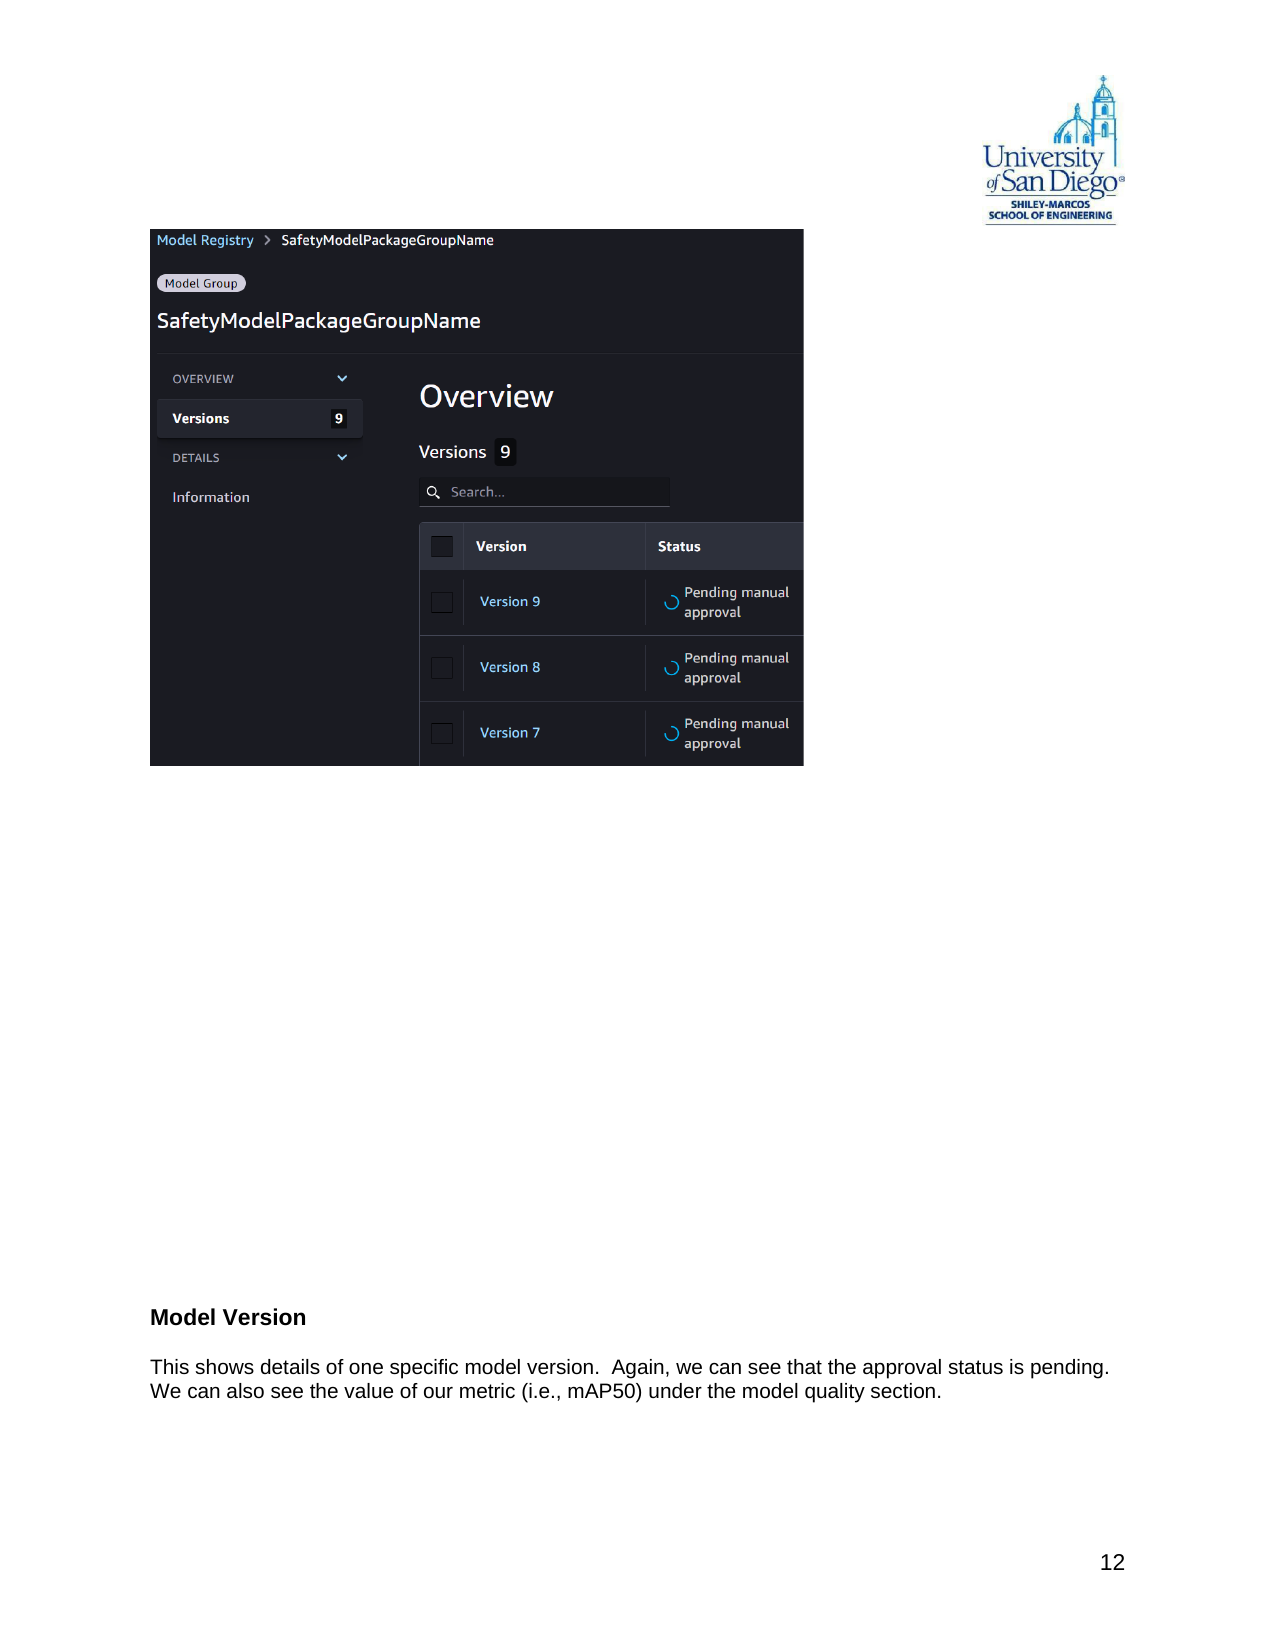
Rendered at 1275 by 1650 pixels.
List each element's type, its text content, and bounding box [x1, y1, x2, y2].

picture [982, 75, 1125, 226]
text This shows details of one specific model version. Again, we can see that the approval status is pending. We can also see the value of our metric (i.e., mAP50) under the model quality section. [150, 1355, 1125, 1403]
picture [150, 229, 804, 766]
text Model Version [150, 1304, 1125, 1330]
